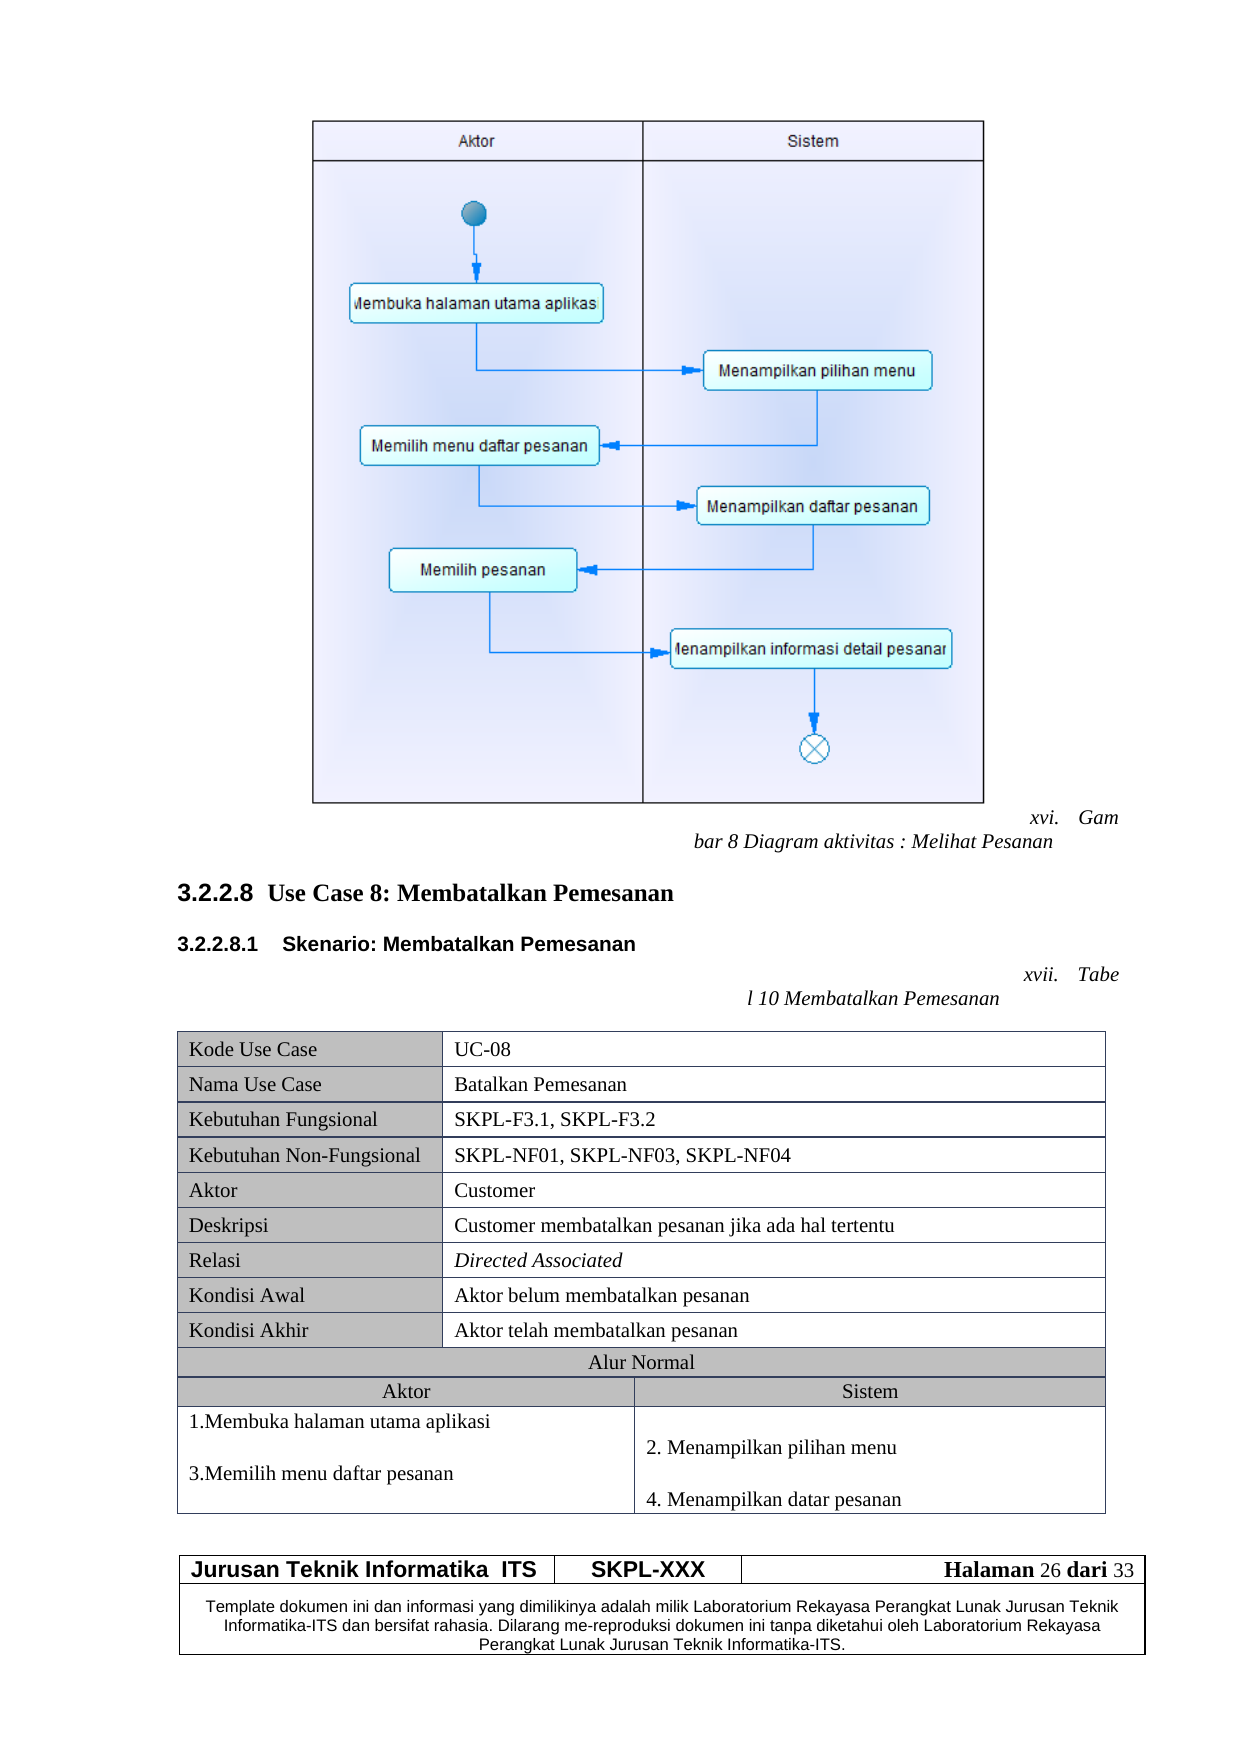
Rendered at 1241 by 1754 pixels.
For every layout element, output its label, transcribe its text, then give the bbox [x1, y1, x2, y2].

table_cell Directed Associated [443, 1243, 1105, 1277]
subtitle Tabel 10 Membatalkan Pemesanan [627, 962, 1122, 1010]
table_cell Kebutuhan Fungsional [178, 1103, 442, 1136]
table_header Kode Use Case [178, 1032, 442, 1066]
subtitle Use Case 8: Membatalkan Pemesanan [177, 878, 1122, 907]
table_cell Nama Use Case [178, 1067, 442, 1101]
table_cell Alur Normal [178, 1348, 1105, 1376]
table_cell Customer [443, 1173, 1105, 1207]
table_cell SKPL-NF01, SKPL-NF03, SKPL-NF04 [443, 1138, 1105, 1172]
picture [312, 118, 987, 805]
table_cell Aktor [178, 1173, 442, 1207]
subtitle Skenario: Membatalkan Pemesanan [177, 932, 1122, 956]
subtitle Gambar 8 Diagram aktivitas : Melihat Pesanan [627, 805, 1122, 853]
table_cell Kebutuhan Non-Fungsional [178, 1138, 442, 1172]
table_cell Customer membatalkan pesanan jika ada hal tertentu [443, 1208, 1105, 1242]
table_cell 1.Membuka halaman utama aplikasi 3.Memilih menu daftar pesanan 5.Memilih pesanan 7.Memilih tombol batalkan [178, 1407, 634, 1513]
table_cell Deskripsi [178, 1208, 442, 1242]
table_header UC-08 [443, 1032, 1105, 1066]
table_cell Sistem [635, 1378, 1105, 1406]
table_cell SKPL-F3.1, SKPL-F3.2 [443, 1103, 1105, 1136]
table_cell Kondisi Akhir [178, 1313, 442, 1347]
table_cell Aktor telah membatalkan pesanan [443, 1313, 1105, 1347]
table_cell Aktor belum membatalkan pesanan [443, 1278, 1105, 1312]
table_cell Relasi [178, 1243, 442, 1277]
table_cell Kondisi Awal [178, 1278, 442, 1312]
table_cell Batalkan Pemesanan [443, 1067, 1105, 1101]
table_cell Aktor [178, 1378, 634, 1406]
